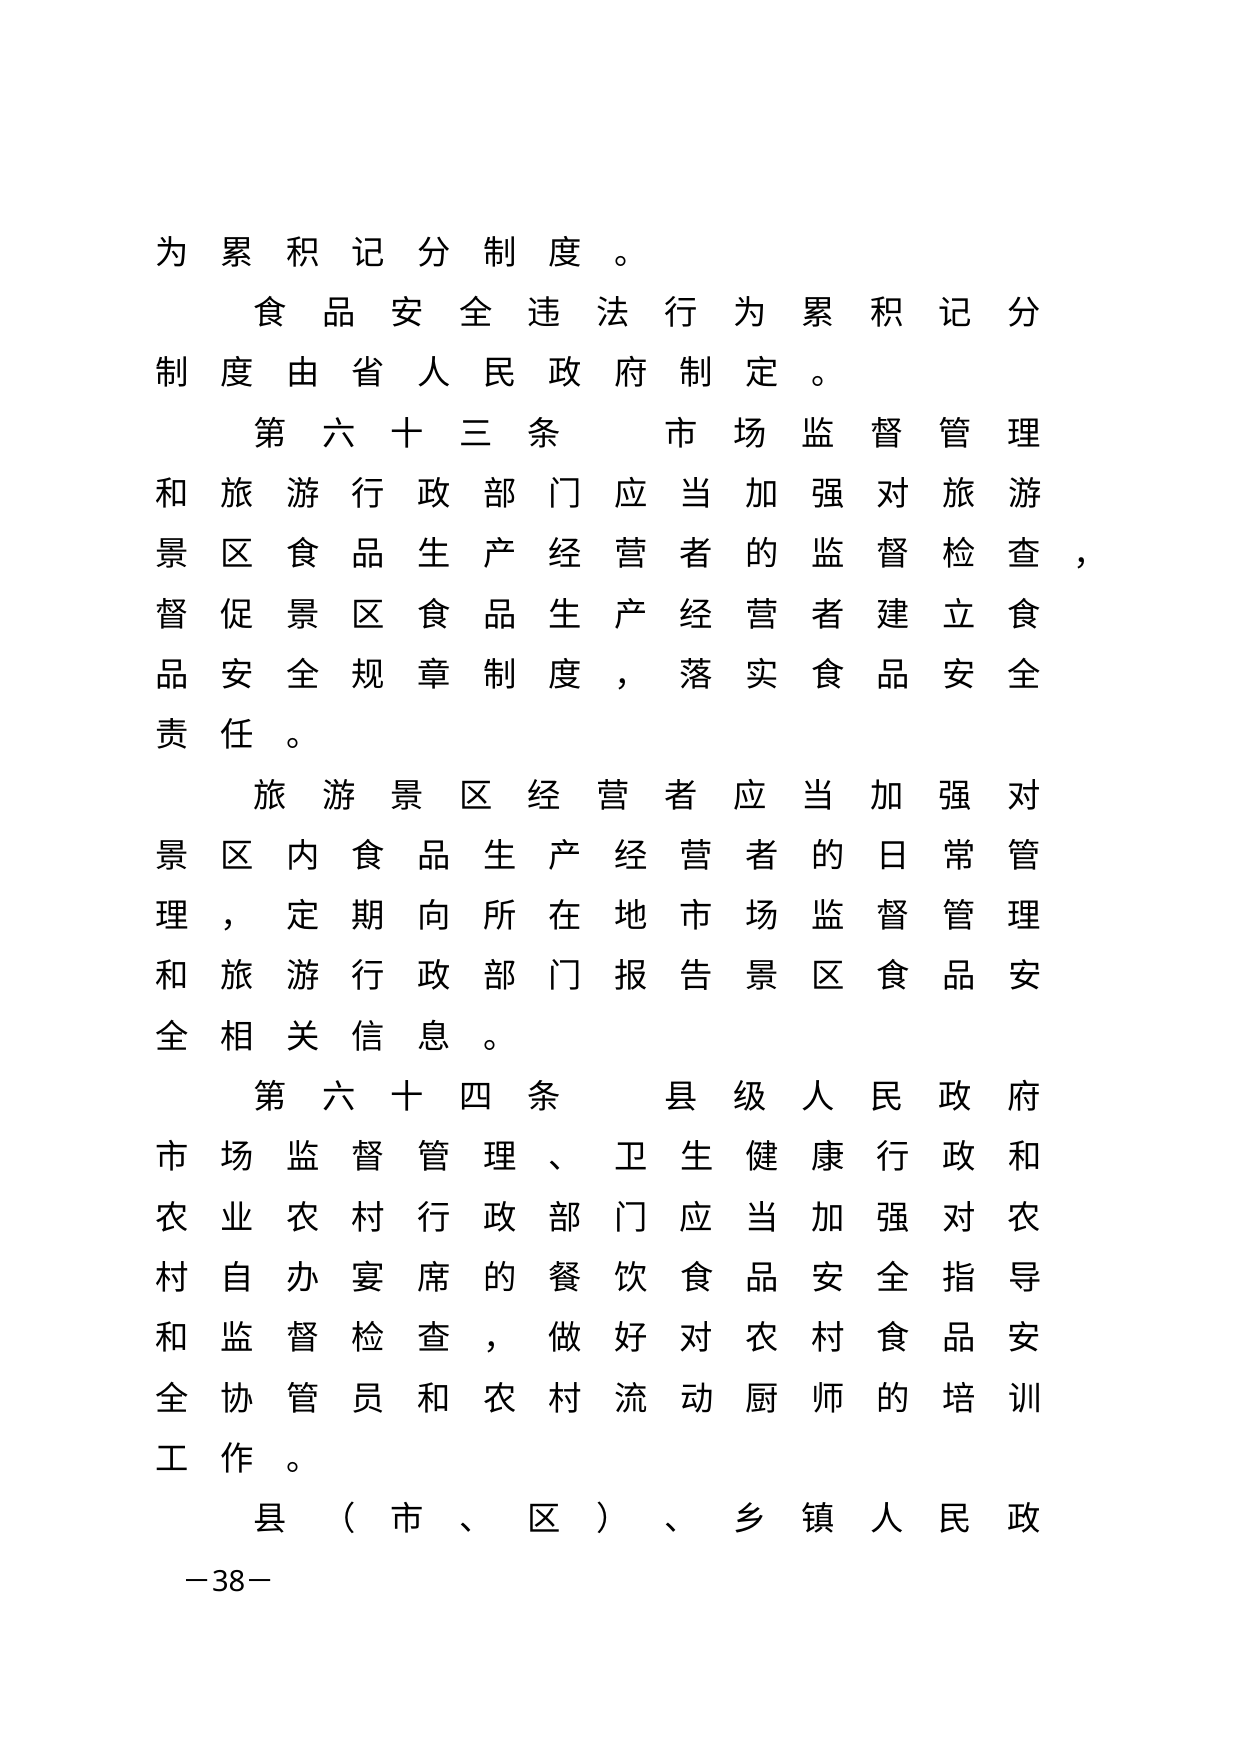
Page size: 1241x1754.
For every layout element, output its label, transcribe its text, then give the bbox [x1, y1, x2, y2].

text 食品安全违法行为累积记分制度由省人民政府制定。 [155, 280, 1073, 400]
text 县（市、区）、乡镇人民政府、街道办事处、村（居）民委员会应当加强对农村自办宴席食品安全的宣传教育，建立健全农村自办宴席申报备案、农村流动厨师持证上岗、农村食品安全事故报告和应急处置及农村自办宴席食品安全工作责任追究等制度。 [155, 1486, 1073, 1546]
text 旅游景区经营者应当加强对景区内食品生产经营者的日常管理，定期向所在地市场监督管理和旅游行政部门报告景区食品安全相关信息。 [155, 762, 1073, 1064]
text 第六十四条 县级人民政府市场监督管理、卫生健康行政和农业农村行政部门应当加强对农村自办宴席的餐饮食品安全指导和监督检查，做好对农村食品安全协管员和农村流动厨师的培训工作。 [155, 1064, 1073, 1486]
text 第六十二条 市场监督管理部门对食品生产经营者违反食品安全法律、法规的行为除给予行政处罚外，实行食品安全违法行为累积记分制度。 [155, 219, 1073, 280]
text 第六十三条 市场监督管理和旅游行政部门应当加强对旅游景区食品生产经营者的监督检查，督促景区食品生产经营者建立食品安全规章制度，落实食品安全责任。 [155, 400, 1073, 762]
